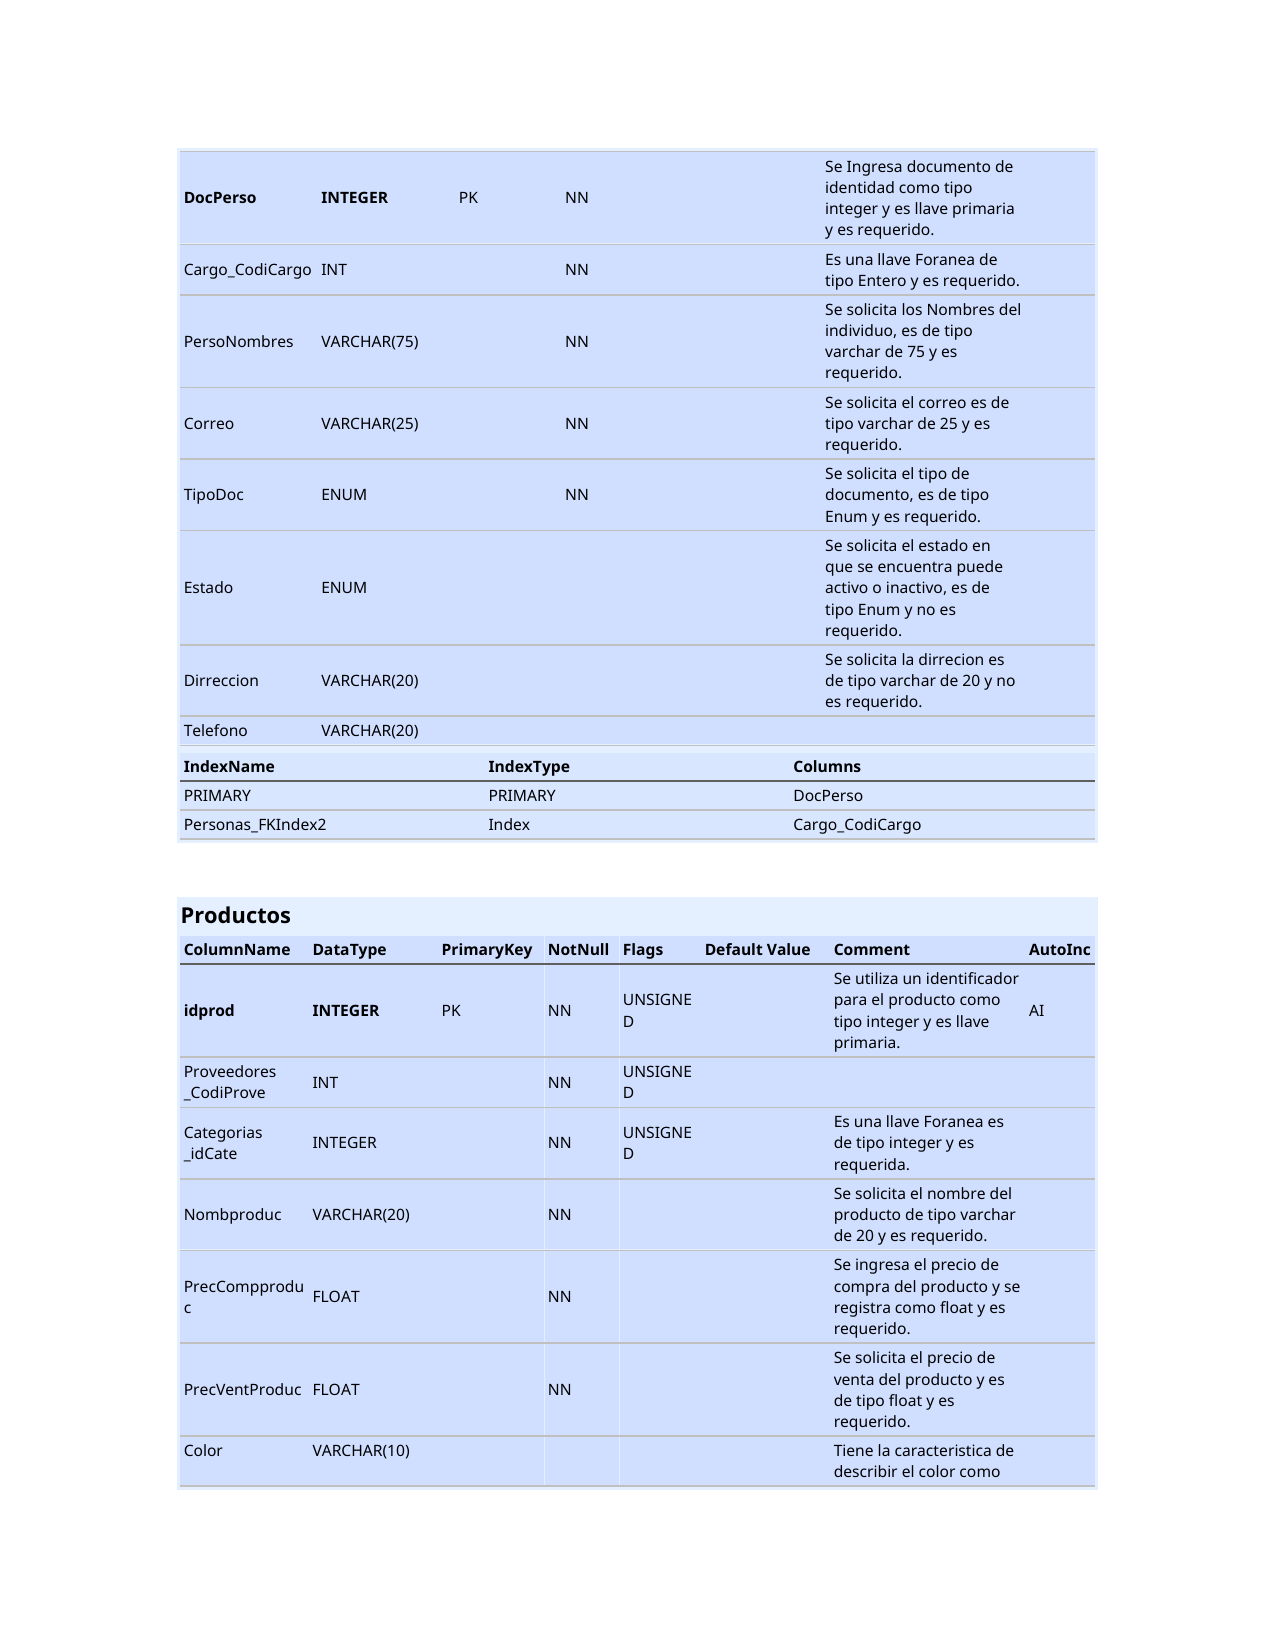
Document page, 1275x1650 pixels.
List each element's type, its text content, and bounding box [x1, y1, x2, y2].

table_cell [177, 749, 1098, 843]
table_header Productos [177, 897, 1098, 933]
table_cell [177, 148, 1098, 749]
table_cell [177, 933, 1098, 1490]
